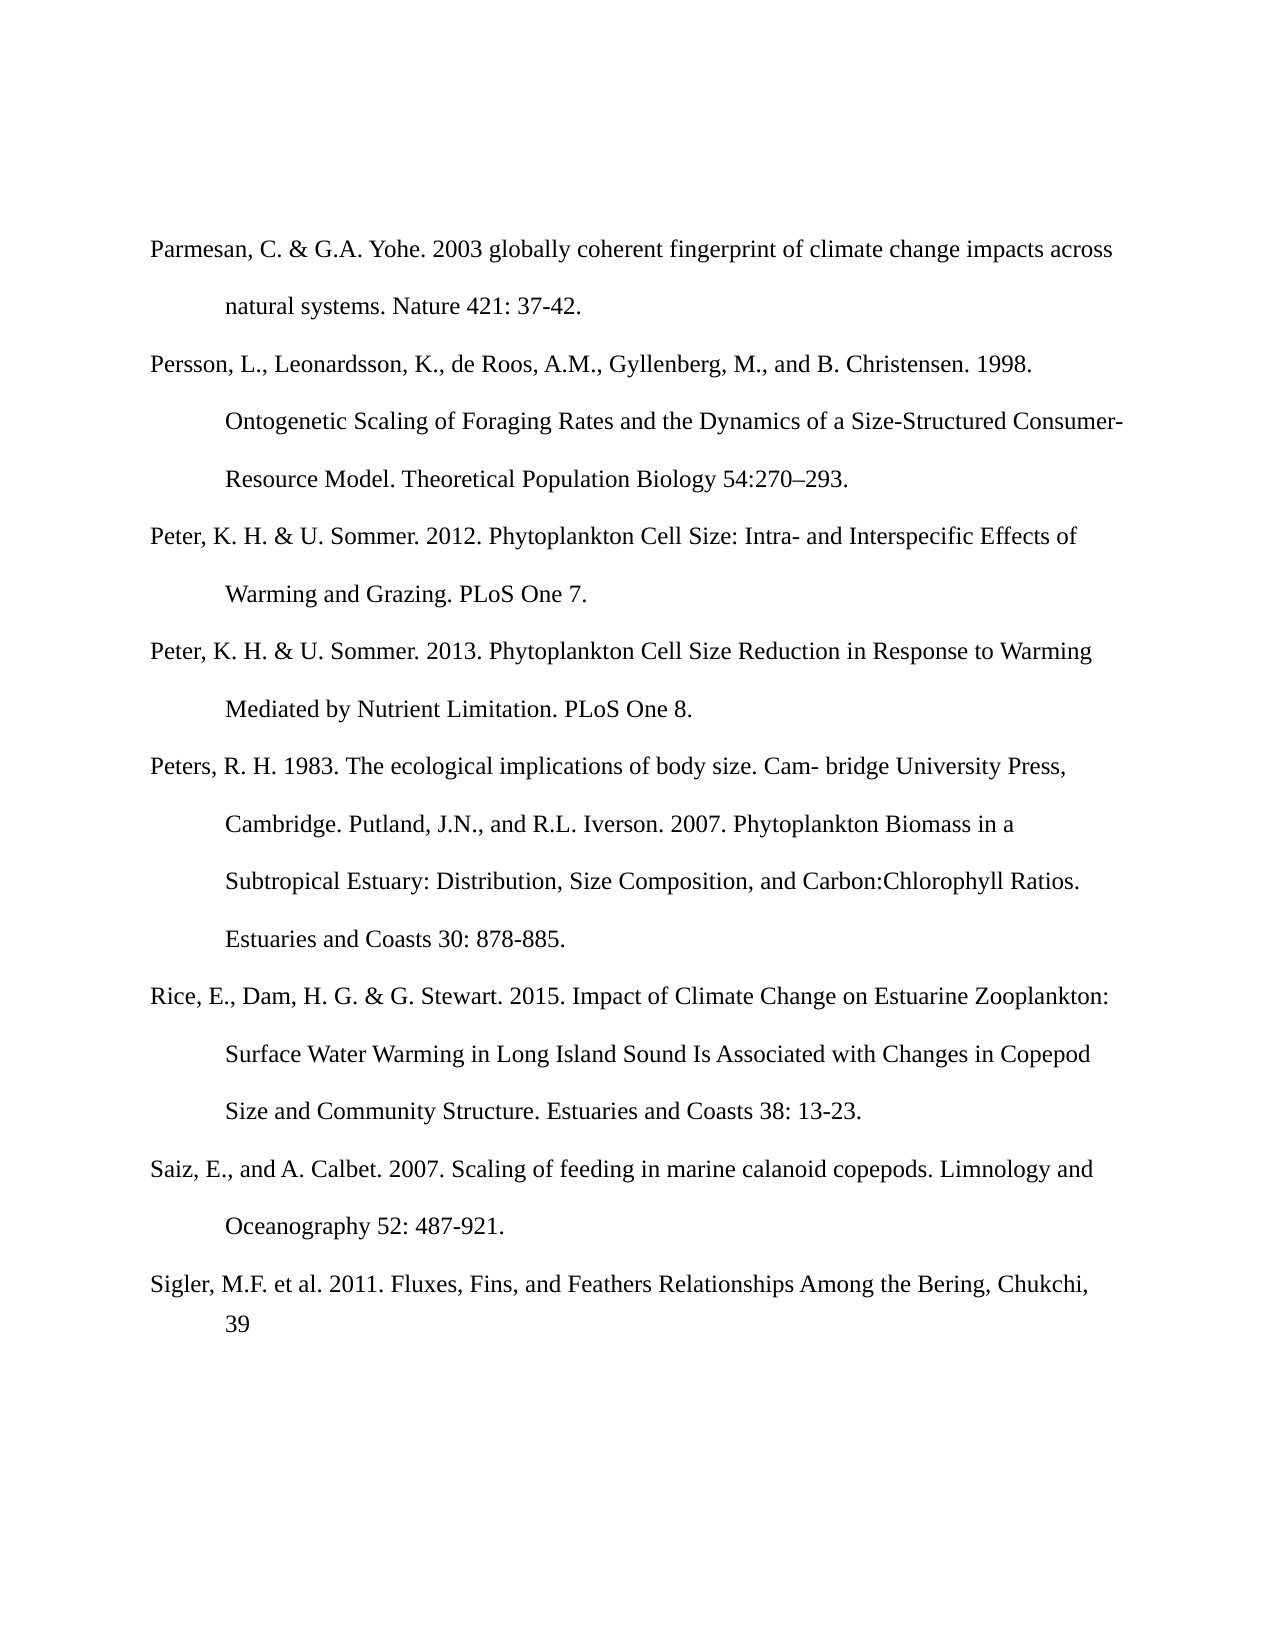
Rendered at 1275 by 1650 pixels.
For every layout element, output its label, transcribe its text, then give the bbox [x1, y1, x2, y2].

text Cambridge. Putland, J.N., and R.L. Iverson. 2007. Phytoplankton Biomass in a [150, 809, 1125, 838]
text Surface Water Warming in Long Island Sound Is Associated with Changes in Copepod [150, 1039, 1125, 1068]
text Estuaries and Coasts 30: 878-885. [150, 924, 1125, 953]
text Rice, E., Dam, H. G. & G. Stewart. 2015. Impact of Climate Change on Estuarine Zooplankton: [150, 981, 1125, 1010]
text Subtropical Estuary: Distribution, Size Composition, and Carbon:Chlorophyll Ratios. [150, 866, 1125, 895]
text Peter, K. H. & U. Sommer. 2013. Phytoplankton Cell Size Reduction in Response to Warming [150, 636, 1125, 665]
text natural systems. Nature 421: 37-42. [150, 291, 1125, 320]
text Mediated by Nutrient Limitation. PLoS One 8. [150, 694, 1125, 723]
text Ontogenetic Scaling of Foraging Rates and the Dynamics of a Size-Structured Consumer-Resource Model. Theoretical Population Biology 54:270–293. [225, 406, 1125, 493]
text Warming and Grazing. PLoS One 7. [150, 579, 1125, 608]
text Persson, L., Leonardsson, K., de Roos, A.M., Gyllenberg, M., and B. Christensen. 1998. [150, 349, 1125, 378]
text Oceanography 52: 487-921. [150, 1211, 1125, 1240]
text Peters, R. H. 1983. The ecological implications of body size. Cam- bridge University Press, [150, 751, 1125, 780]
text Peter, K. H. & U. Sommer. 2012. Phytoplankton Cell Size: Intra- and Interspecific Effects of [150, 521, 1125, 550]
text Sigler, M.F. et al. 2011. Fluxes, Fins, and Feathers Relationships Among the Bering, Chukchi, [150, 1269, 1125, 1298]
text Saiz, E., and A. Calbet. 2007. Scaling of feeding in marine calanoid copepods. Limnology and [150, 1154, 1125, 1183]
text Parmesan, C. & G.A. Yohe. 2003 globally coherent fingerprint of climate change impacts across [150, 234, 1125, 263]
text Size and Community Structure. Estuaries and Coasts 38: 13-23. [150, 1096, 1125, 1125]
